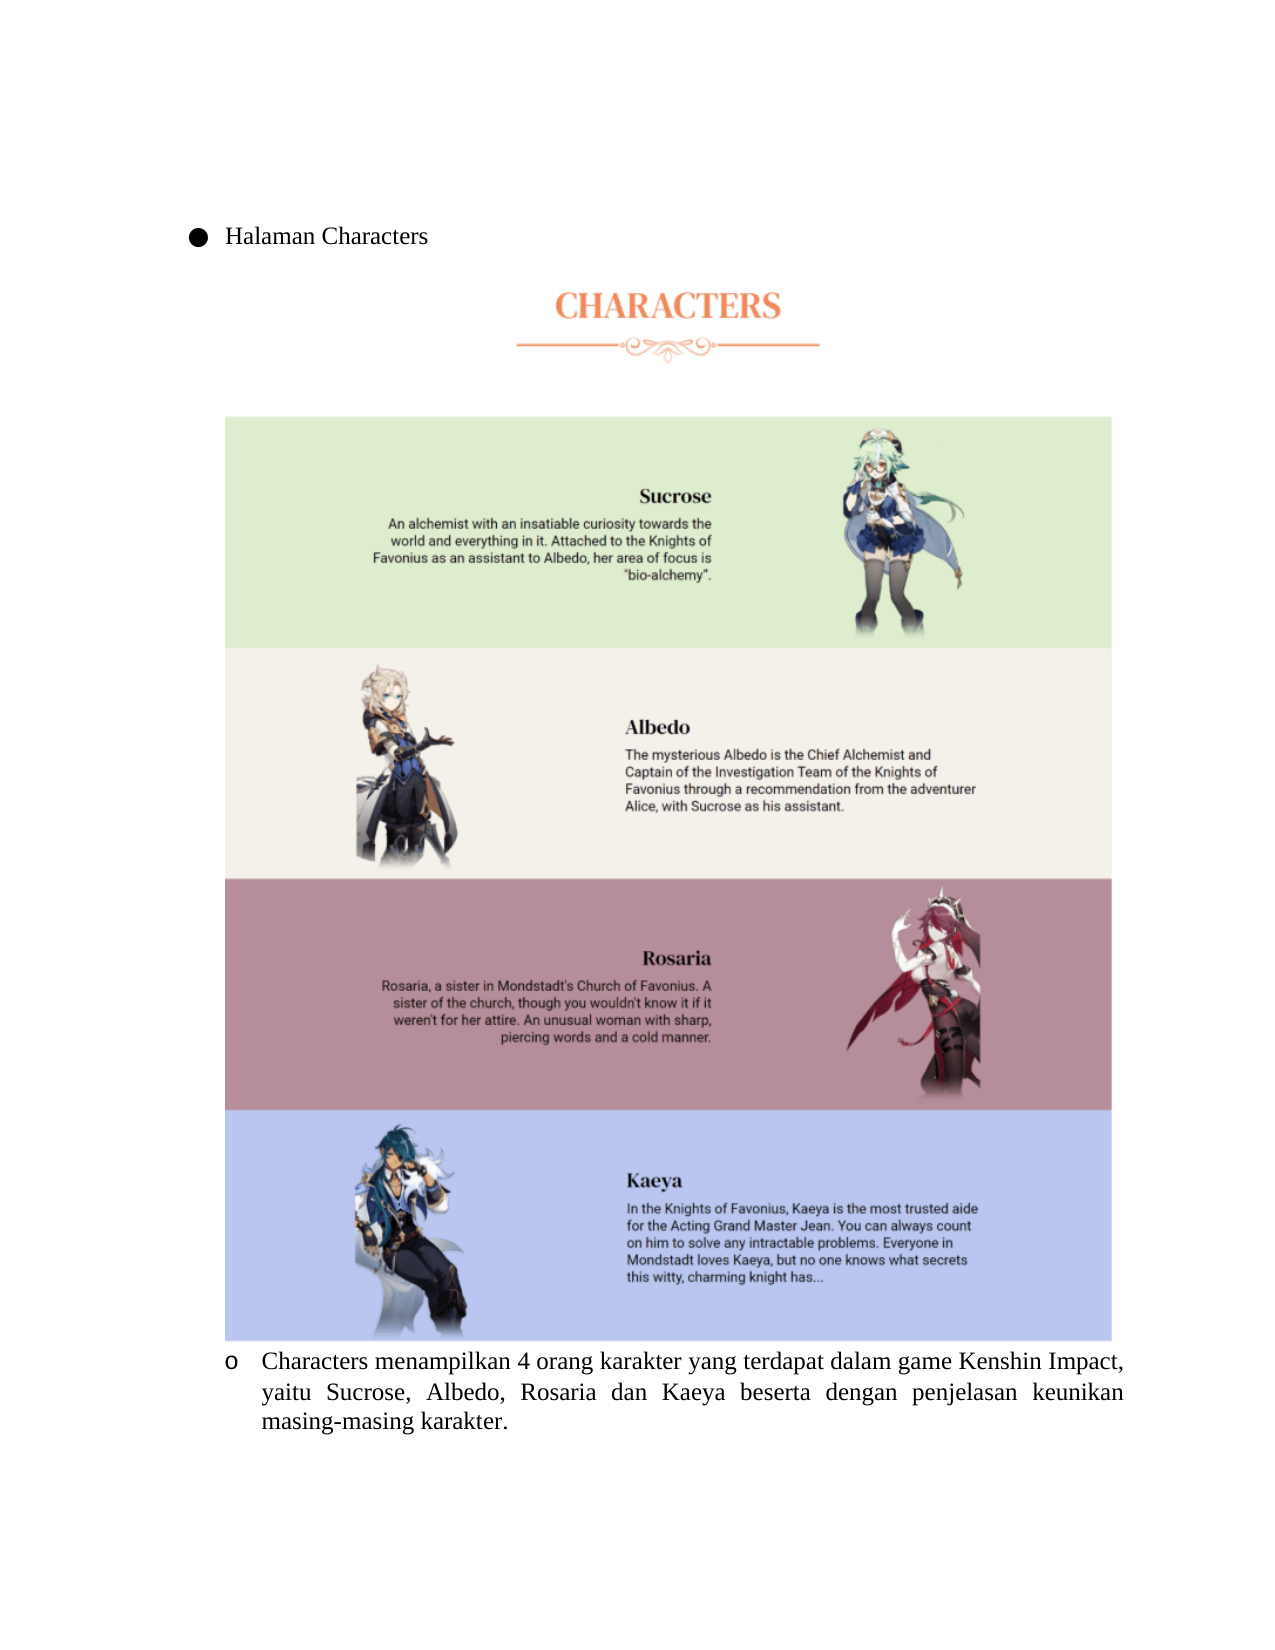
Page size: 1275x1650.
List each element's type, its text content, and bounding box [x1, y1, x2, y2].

list Halaman Characters [187, 207, 1125, 259]
list Characters menampilkan 4 orang karakter yang terdapat dalam game Kenshin Impact, yaitu Sucrose, Albedo, Rosaria dan Kaeya beserta dengan penjelasan keunikan masing-masing karakter. [224, 1346, 1125, 1434]
picture [225, 258, 1112, 1347]
